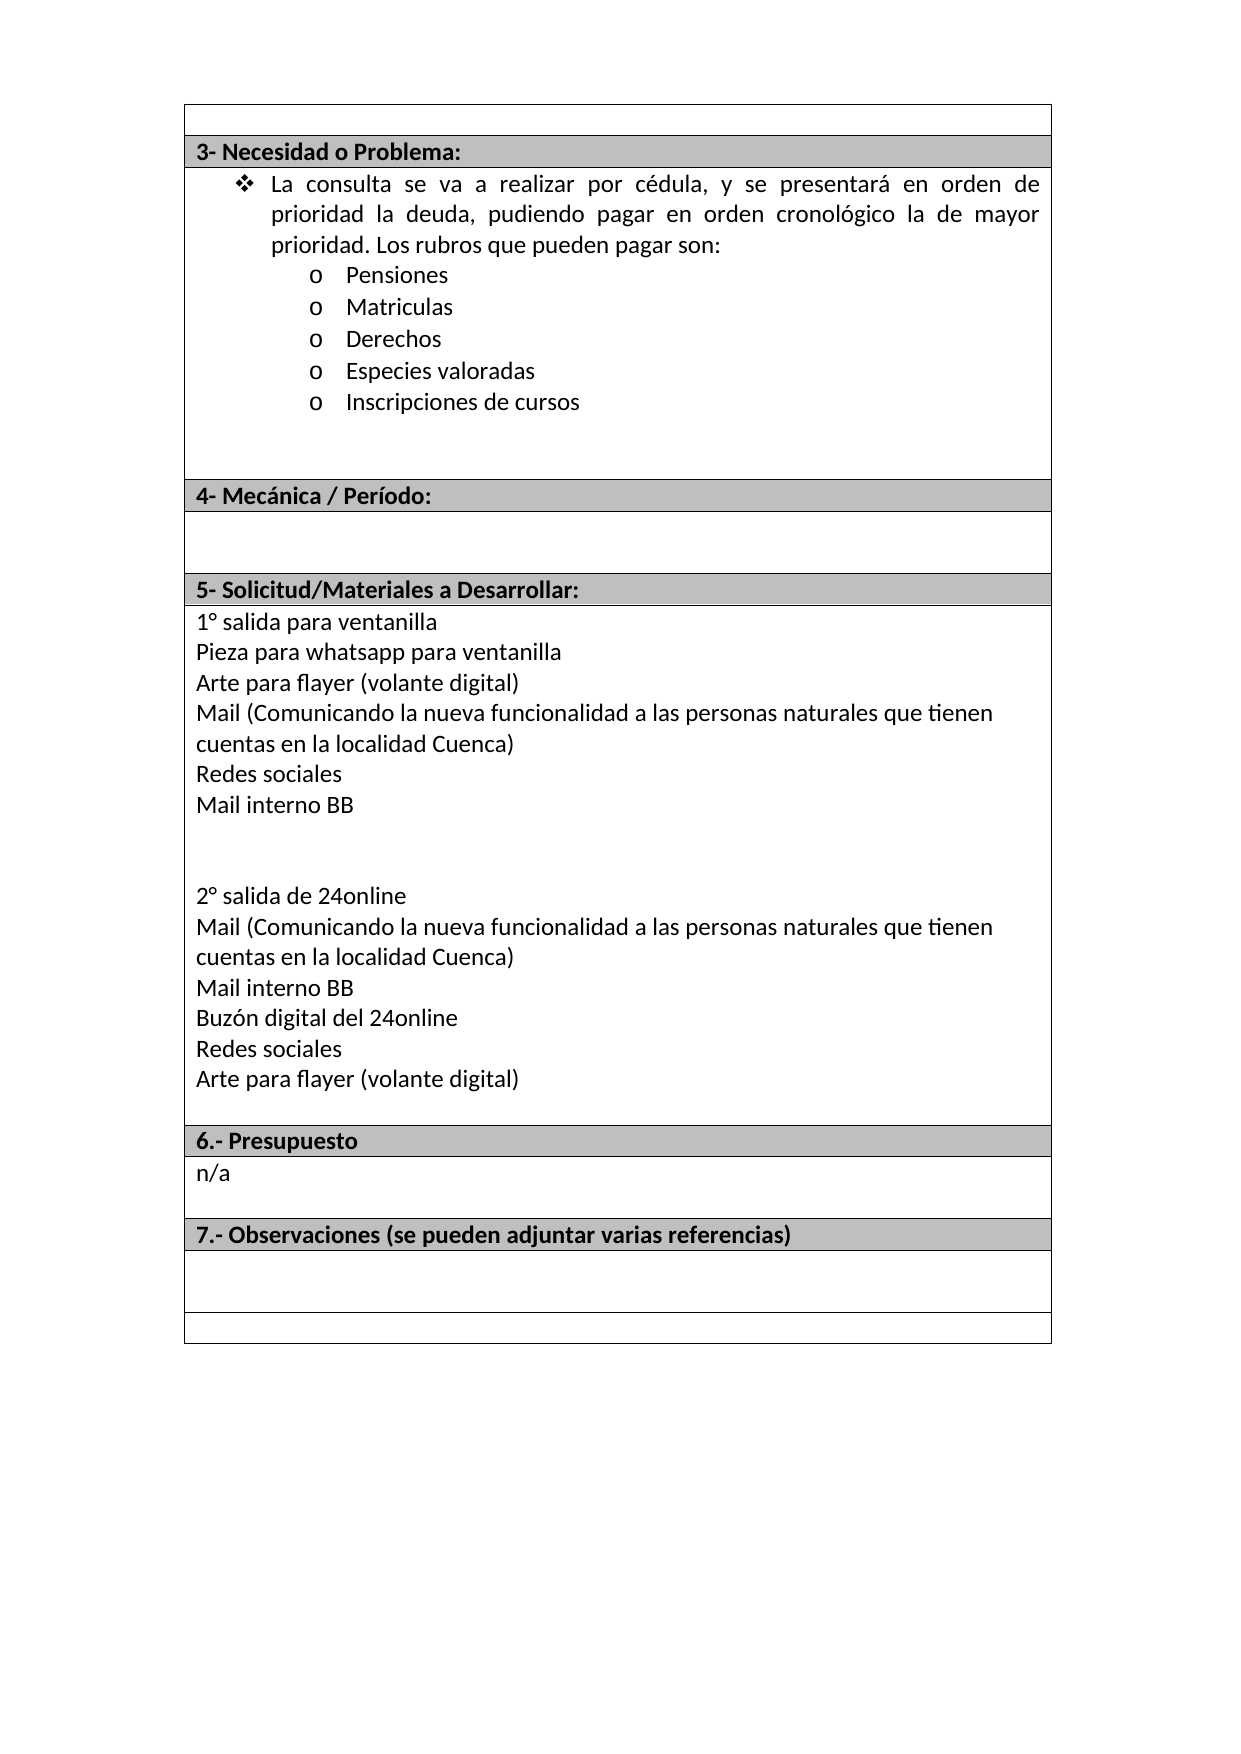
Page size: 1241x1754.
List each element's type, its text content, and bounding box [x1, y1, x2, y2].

table_cell 5- Solicitud/Materiales a Desarrollar: [185, 574, 1051, 604]
table_cell [185, 105, 1051, 135]
table_cell 6.- Presupuesto [185, 1126, 1051, 1156]
table_cell 1° salida para ventanilla Pieza para whatsapp para ventanilla Arte para flayer (volante digital) Mail (Comunicando la nueva funcionalidad a las personas naturales que tienen cuentas en la localidad Cuenca) Redes sociales Mail interno BB 2° salida de 24online Mail (Comunicando la nueva funcionalidad a las personas naturales que tienen cuentas en la localidad Cuenca) Mail interno BB Buzón digital del 24online Redes sociales Arte para flayer (volante digital) [185, 606, 1051, 1124]
table_cell 3- Necesidad o Problema: [185, 136, 1051, 167]
table_cell 4- Mecánica / Período: [185, 480, 1051, 511]
table_cell 7.- Observaciones (se pueden adjuntar varias referencias) [185, 1219, 1051, 1250]
table_cell [185, 1313, 1051, 1343]
table_cell [185, 1251, 1051, 1312]
table_cell La consulta se va a realizar por cédula, y se presentará en orden de prioridad la deuda, pudiendo pagar en orden cronológico la de mayor prioridad. Los rubros que pueden pagar son: Pensiones Matriculas Derechos Especies valoradas Inscripciones de cursos [185, 168, 1051, 479]
table_cell [185, 512, 1051, 573]
table_cell n/a [185, 1157, 1051, 1218]
